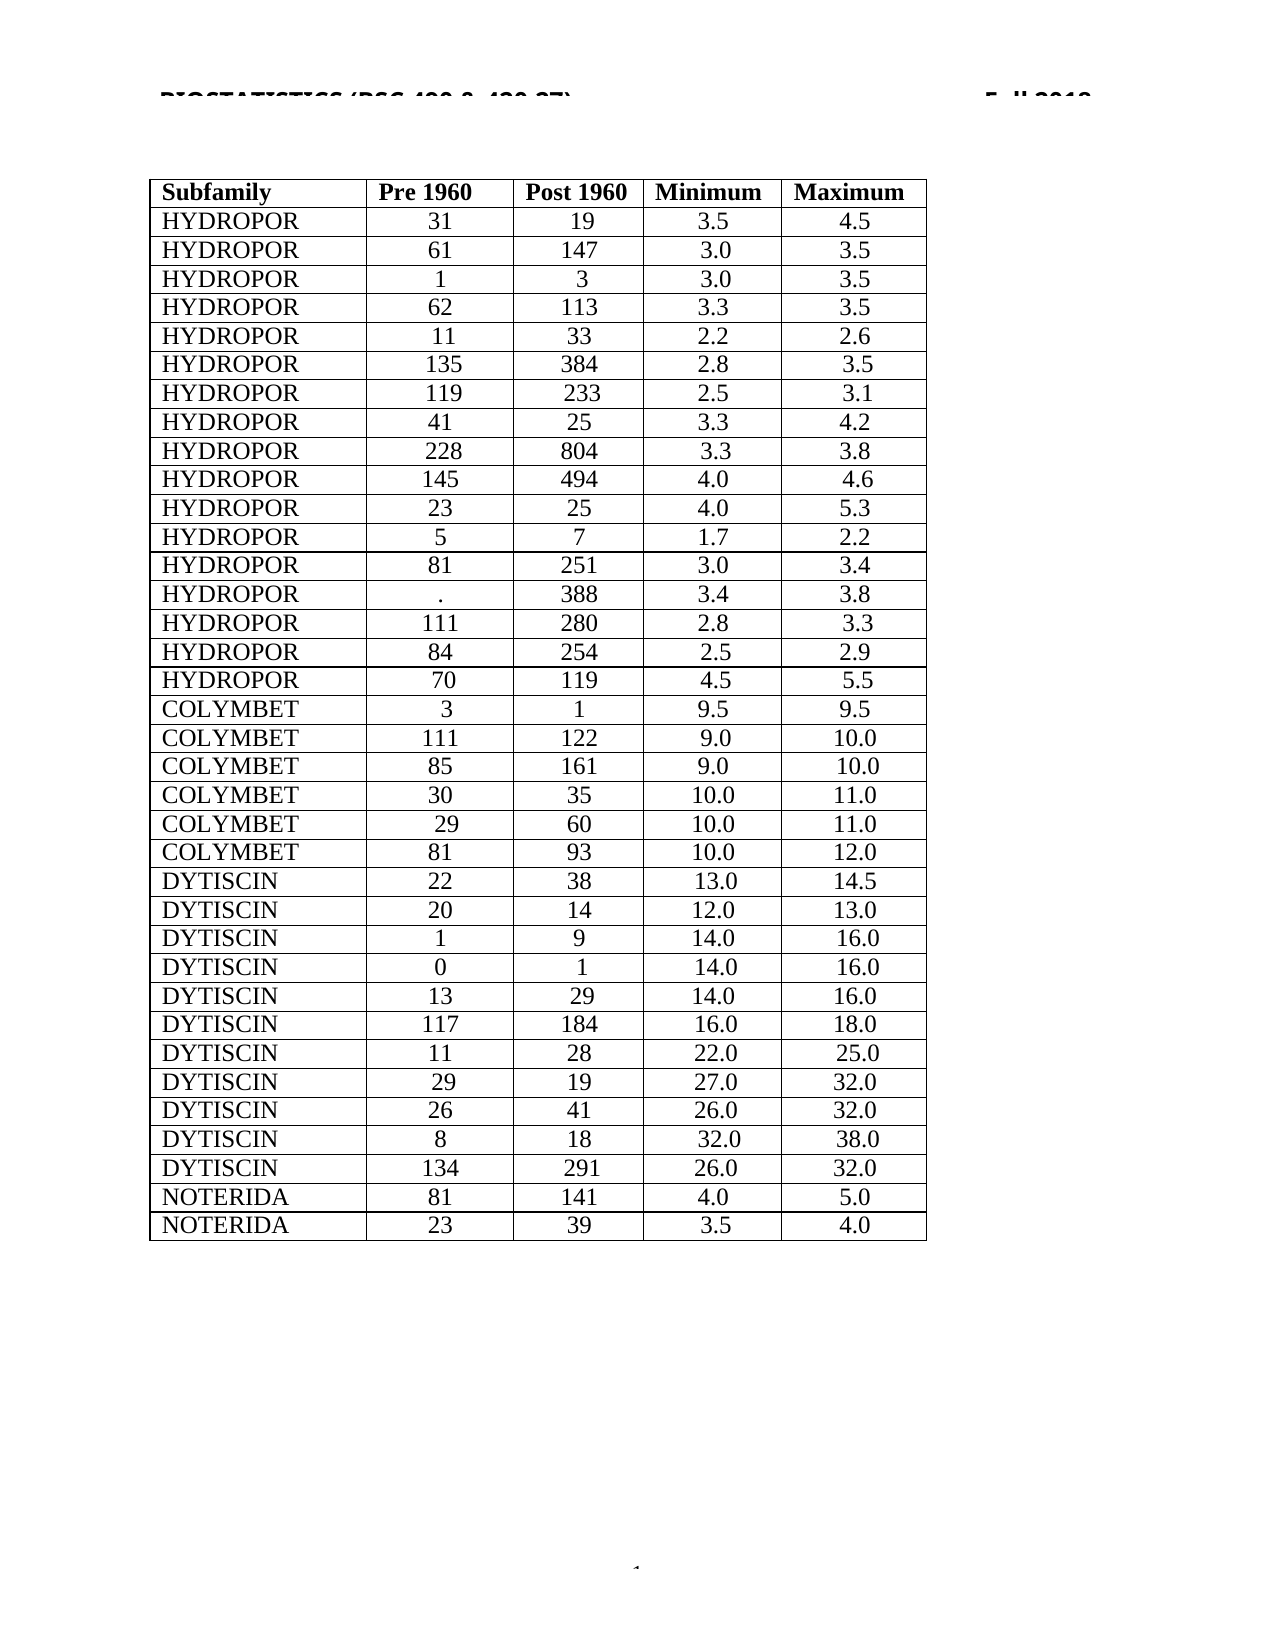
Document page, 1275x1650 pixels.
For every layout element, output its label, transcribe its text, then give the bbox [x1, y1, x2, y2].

table_cell COLYMBET [151, 782, 366, 809]
table_cell NOTERIDA [151, 1184, 366, 1211]
table_cell 19 [514, 1069, 643, 1097]
table_cell 14.0 [644, 926, 781, 953]
table_cell 2.8 [644, 352, 781, 379]
table_cell 85 [367, 753, 513, 781]
table_cell 8 [367, 1126, 513, 1154]
table_cell 30 [367, 782, 513, 809]
table_cell 38 [514, 868, 643, 896]
table_cell 19 [514, 208, 643, 236]
table_cell 16.0 [782, 983, 926, 1011]
table_cell 2.2 [644, 323, 781, 351]
table_cell HYDROPOR [151, 237, 366, 264]
table_cell DYTISCIN [151, 1069, 366, 1097]
table_cell 14.0 [644, 983, 781, 1011]
table_cell 29 [514, 983, 643, 1011]
table_cell 184 [514, 1012, 643, 1039]
table_cell 3.8 [782, 581, 926, 609]
table_cell HYDROPOR [151, 466, 366, 494]
table_cell HYDROPOR [151, 639, 366, 666]
table_cell 9 [514, 926, 643, 953]
table_header Maximum [782, 180, 926, 207]
table_cell 9.0 [644, 753, 781, 781]
table_cell 35 [514, 782, 643, 809]
table_cell 233 [514, 380, 643, 408]
table_cell 14.5 [782, 868, 926, 896]
table_cell 3.5 [644, 208, 781, 236]
table_cell 3.3 [644, 409, 781, 437]
table_cell 3 [367, 696, 513, 724]
table_cell 0 [367, 954, 513, 982]
table_cell 27.0 [644, 1069, 781, 1097]
table_cell 5.5 [782, 668, 926, 695]
table_cell 3.1 [782, 380, 926, 408]
table_cell 16.0 [782, 954, 926, 982]
table_cell 32.0 [782, 1069, 926, 1097]
table_header Subfamily [151, 180, 366, 207]
table_cell 81 [367, 1184, 513, 1211]
table_cell 60 [514, 811, 643, 838]
table_cell 16.0 [782, 926, 926, 953]
table_cell 22 [367, 868, 513, 896]
table_cell 7 [514, 524, 643, 551]
table_cell 25.0 [782, 1040, 926, 1068]
table_cell 22.0 [644, 1040, 781, 1068]
table_cell 10.0 [644, 811, 781, 838]
table_cell 2.8 [644, 610, 781, 638]
table_cell 4.5 [782, 208, 926, 236]
table_cell 119 [514, 668, 643, 695]
table_cell HYDROPOR [151, 581, 366, 609]
table_cell HYDROPOR [151, 495, 366, 523]
table_cell 1 [514, 954, 643, 982]
table_cell HYDROPOR [151, 380, 366, 408]
table_cell 291 [514, 1155, 643, 1182]
table_cell 3.3 [644, 294, 781, 322]
table_cell 1 [367, 266, 513, 293]
table_cell 2.5 [644, 639, 781, 666]
table_cell 23 [367, 495, 513, 523]
table_cell HYDROPOR [151, 208, 366, 236]
table_cell 3.5 [782, 237, 926, 264]
table_cell 3.4 [644, 581, 781, 609]
table_cell DYTISCIN [151, 983, 366, 1011]
table_cell 4.0 [782, 1213, 926, 1240]
table_cell 81 [367, 553, 513, 580]
table_cell 3.0 [644, 266, 781, 293]
table_cell 122 [514, 725, 643, 752]
table_cell 26 [367, 1098, 513, 1125]
table_cell DYTISCIN [151, 868, 366, 896]
table_cell 113 [514, 294, 643, 322]
table_cell 161 [514, 753, 643, 781]
table_header Post 1960 [514, 180, 643, 207]
table_cell 29 [367, 1069, 513, 1097]
table_cell 81 [367, 840, 513, 867]
table_cell 31 [367, 208, 513, 236]
table_cell 13.0 [644, 868, 781, 896]
table_cell HYDROPOR [151, 409, 366, 437]
table_cell COLYMBET [151, 725, 366, 752]
table_cell 93 [514, 840, 643, 867]
table_cell HYDROPOR [151, 266, 366, 293]
table_cell 384 [514, 352, 643, 379]
table_cell 9.5 [644, 696, 781, 724]
table_cell 1 [514, 696, 643, 724]
table_cell 14.0 [644, 954, 781, 982]
table_cell 5 [367, 524, 513, 551]
table_cell 70 [367, 668, 513, 695]
table_cell 61 [367, 237, 513, 264]
table_cell 18 [514, 1126, 643, 1154]
table_cell HYDROPOR [151, 294, 366, 322]
table_cell 3.3 [644, 438, 781, 465]
table_cell 117 [367, 1012, 513, 1039]
table_cell 4.0 [644, 495, 781, 523]
table_cell HYDROPOR [151, 553, 366, 580]
table_cell 5.3 [782, 495, 926, 523]
table_cell 28 [514, 1040, 643, 1068]
table_cell 3.8 [782, 438, 926, 465]
table_cell 23 [367, 1213, 513, 1240]
table_cell 145 [367, 466, 513, 494]
table_cell 38.0 [782, 1126, 926, 1154]
table_cell 4.6 [782, 466, 926, 494]
table_cell 254 [514, 639, 643, 666]
table_cell HYDROPOR [151, 352, 366, 379]
table_cell 11.0 [782, 811, 926, 838]
table_cell 119 [367, 380, 513, 408]
table_cell 62 [367, 294, 513, 322]
table_cell 84 [367, 639, 513, 666]
table_cell 2.2 [782, 524, 926, 551]
table_cell 147 [514, 237, 643, 264]
table_cell NOTERIDA [151, 1213, 366, 1240]
table_cell 2.9 [782, 639, 926, 666]
table_cell 12.0 [644, 897, 781, 924]
table_cell DYTISCIN [151, 1098, 366, 1125]
table_cell 1.7 [644, 524, 781, 551]
table_cell 4.0 [644, 466, 781, 494]
table_cell . [367, 581, 513, 609]
table_cell 494 [514, 466, 643, 494]
table_cell 41 [367, 409, 513, 437]
table_cell 18.0 [782, 1012, 926, 1039]
table_cell 9.5 [782, 696, 926, 724]
table_cell 134 [367, 1155, 513, 1182]
table_cell DYTISCIN [151, 1155, 366, 1182]
table_cell 32.0 [782, 1155, 926, 1182]
table_cell 251 [514, 553, 643, 580]
table_cell 111 [367, 725, 513, 752]
table_cell 111 [367, 610, 513, 638]
table_cell 13.0 [782, 897, 926, 924]
table_cell 141 [514, 1184, 643, 1211]
table_cell 3.4 [782, 553, 926, 580]
table_cell 25 [514, 495, 643, 523]
table_cell 3.0 [644, 237, 781, 264]
table_header Pre 1960 [367, 180, 513, 207]
table_cell DYTISCIN [151, 954, 366, 982]
table_cell 2.6 [782, 323, 926, 351]
table_cell 3 [514, 266, 643, 293]
table_cell 26.0 [644, 1098, 781, 1125]
table_cell 804 [514, 438, 643, 465]
table_cell 3.3 [782, 610, 926, 638]
table_cell 3.5 [644, 1213, 781, 1240]
table_cell 41 [514, 1098, 643, 1125]
table_cell 3.5 [782, 352, 926, 379]
table_cell 20 [367, 897, 513, 924]
table_cell 2.5 [644, 380, 781, 408]
table_cell 13 [367, 983, 513, 1011]
table_cell DYTISCIN [151, 897, 366, 924]
table_cell 16.0 [644, 1012, 781, 1039]
table_cell DYTISCIN [151, 1012, 366, 1039]
table_cell 4.5 [644, 668, 781, 695]
table_header Minimum [644, 180, 781, 207]
table_cell HYDROPOR [151, 668, 366, 695]
table_cell 26.0 [644, 1155, 781, 1182]
table_cell HYDROPOR [151, 610, 366, 638]
table_cell 12.0 [782, 840, 926, 867]
table_cell DYTISCIN [151, 1040, 366, 1068]
table_cell 32.0 [644, 1126, 781, 1154]
table_cell 5.0 [782, 1184, 926, 1211]
table_cell 32.0 [782, 1098, 926, 1125]
table_cell HYDROPOR [151, 438, 366, 465]
table_cell 10.0 [782, 753, 926, 781]
table_cell COLYMBET [151, 696, 366, 724]
table_cell COLYMBET [151, 811, 366, 838]
table_cell 11.0 [782, 782, 926, 809]
table_cell 25 [514, 409, 643, 437]
table_cell 11 [367, 323, 513, 351]
table_cell 3.5 [782, 294, 926, 322]
table_cell 10.0 [782, 725, 926, 752]
table_cell 33 [514, 323, 643, 351]
table_cell 4.2 [782, 409, 926, 437]
table_cell 14 [514, 897, 643, 924]
table_cell HYDROPOR [151, 524, 366, 551]
table_cell 29 [367, 811, 513, 838]
table_cell 280 [514, 610, 643, 638]
table_cell 3.5 [782, 266, 926, 293]
table_cell 228 [367, 438, 513, 465]
table_cell 9.0 [644, 725, 781, 752]
table_cell 388 [514, 581, 643, 609]
table_cell 10.0 [644, 782, 781, 809]
table_cell HYDROPOR [151, 323, 366, 351]
table_cell 135 [367, 352, 513, 379]
table_cell 4.0 [644, 1184, 781, 1211]
table_cell COLYMBET [151, 753, 366, 781]
table_cell 10.0 [644, 840, 781, 867]
table_cell DYTISCIN [151, 1126, 366, 1154]
table_cell 1 [367, 926, 513, 953]
table_cell 11 [367, 1040, 513, 1068]
table_cell 39 [514, 1213, 643, 1240]
table_cell DYTISCIN [151, 926, 366, 953]
table_cell 3.0 [644, 553, 781, 580]
table_cell COLYMBET [151, 840, 366, 867]
